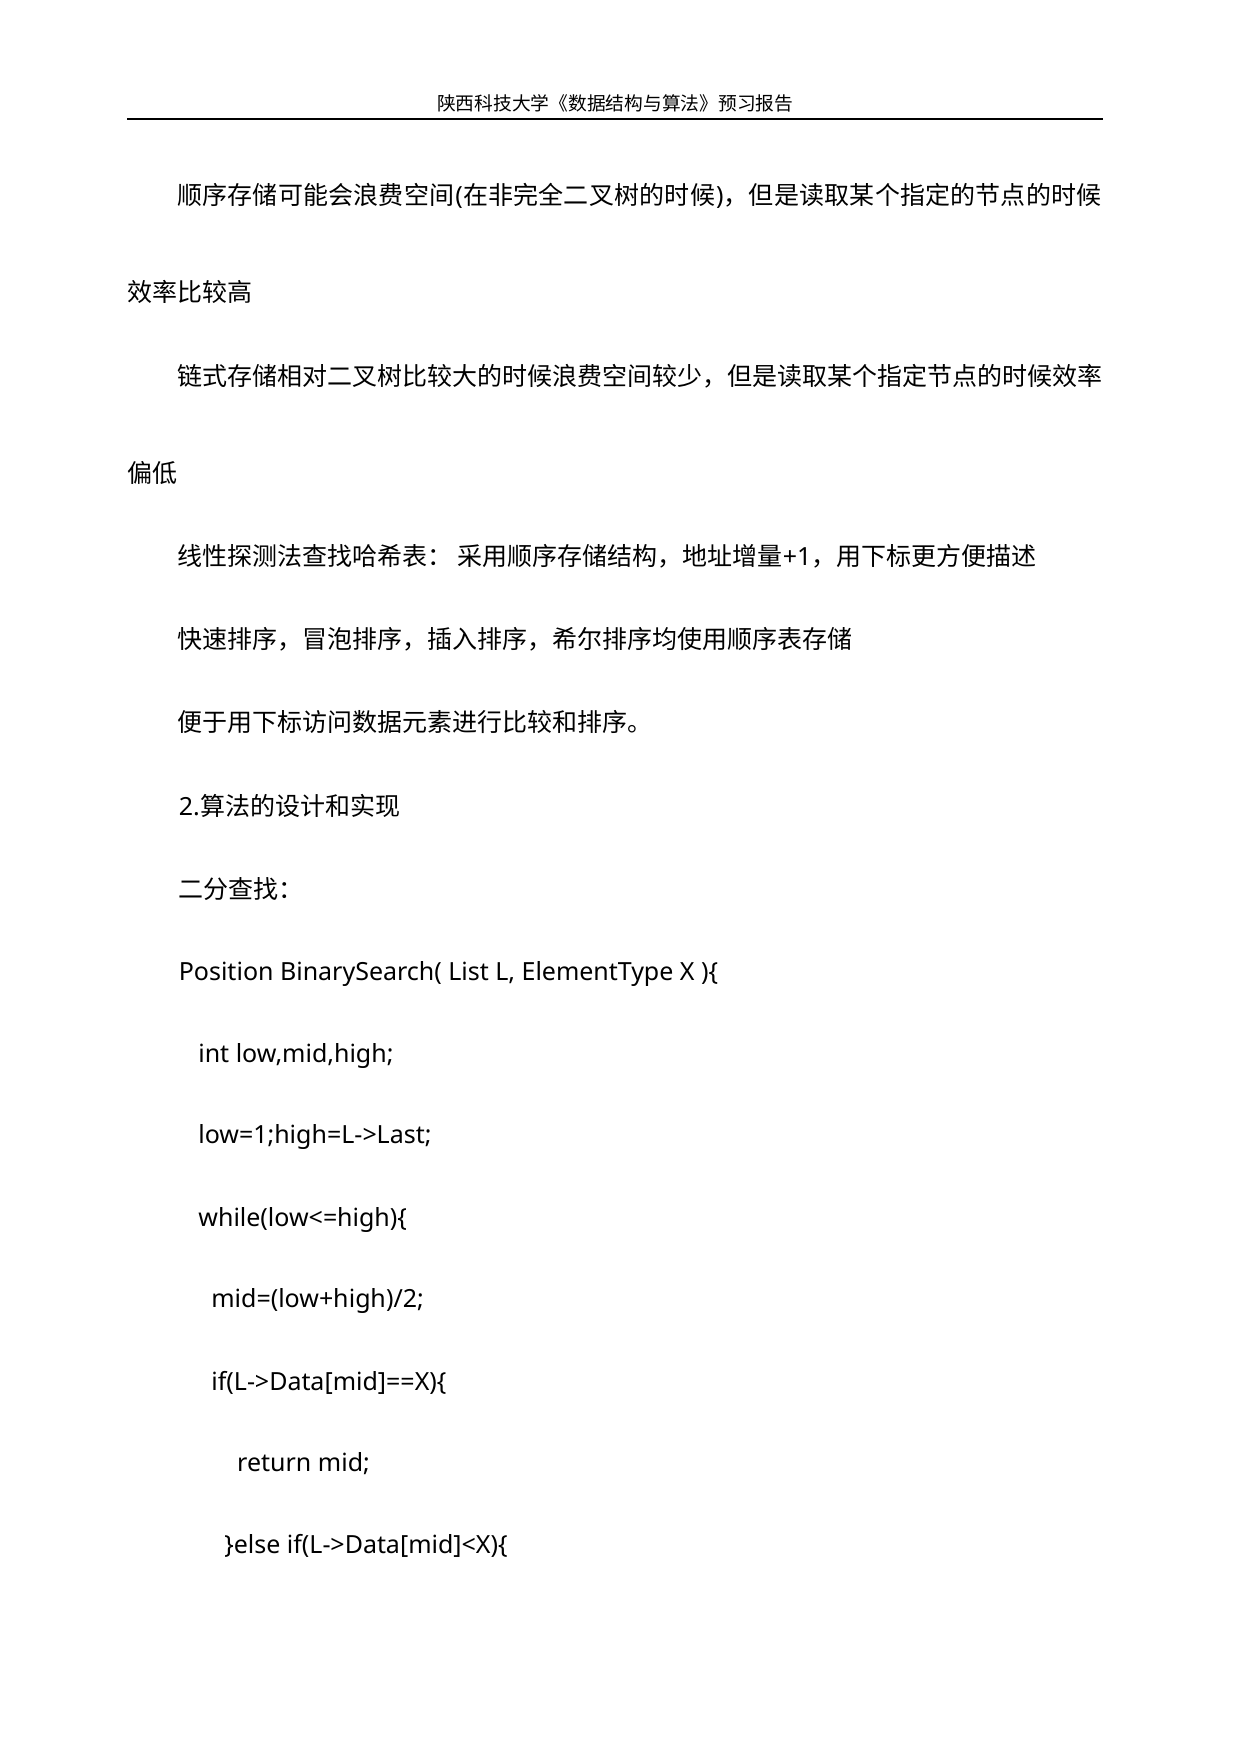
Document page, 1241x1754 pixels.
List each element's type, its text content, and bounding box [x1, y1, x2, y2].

text if(L->Data[mid]==X){ [179, 1348, 1103, 1413]
text 便于用下标访问数据元素进行比较和排序。 [127, 688, 1103, 753]
text return mid; [179, 1430, 1103, 1495]
text 顺序存储可能会浪费空间(在非完全二叉树的时候)，但是读取某个指定的节点的时候效率比较高 [127, 161, 1103, 323]
text mid=(low+high)/2; [179, 1266, 1103, 1331]
text Position BinarySearch( List L, ElementType X ){ [179, 938, 1103, 1003]
text 链式存储相对二叉树比较大的时候浪费空间较少，但是读取某个指定节点的时候效率偏低 [127, 342, 1103, 504]
text 二分查找： [179, 855, 1103, 920]
text 快速排序，冒泡排序，插入排序，希尔排序均使用顺序表存储 [127, 605, 1103, 670]
text }else if(L->Data[mid]<X){ [179, 1512, 1103, 1577]
text low=1;high=L->Last; [179, 1102, 1103, 1167]
text int low,mid,high; [179, 1020, 1103, 1085]
text 线性探测法查找哈希表： 采用顺序存储结构，地址增量+1，用下标更方便描述 [127, 522, 1103, 587]
text while(low<=high){ [179, 1184, 1103, 1249]
text 2.算法的设计和实现 [179, 772, 1103, 837]
